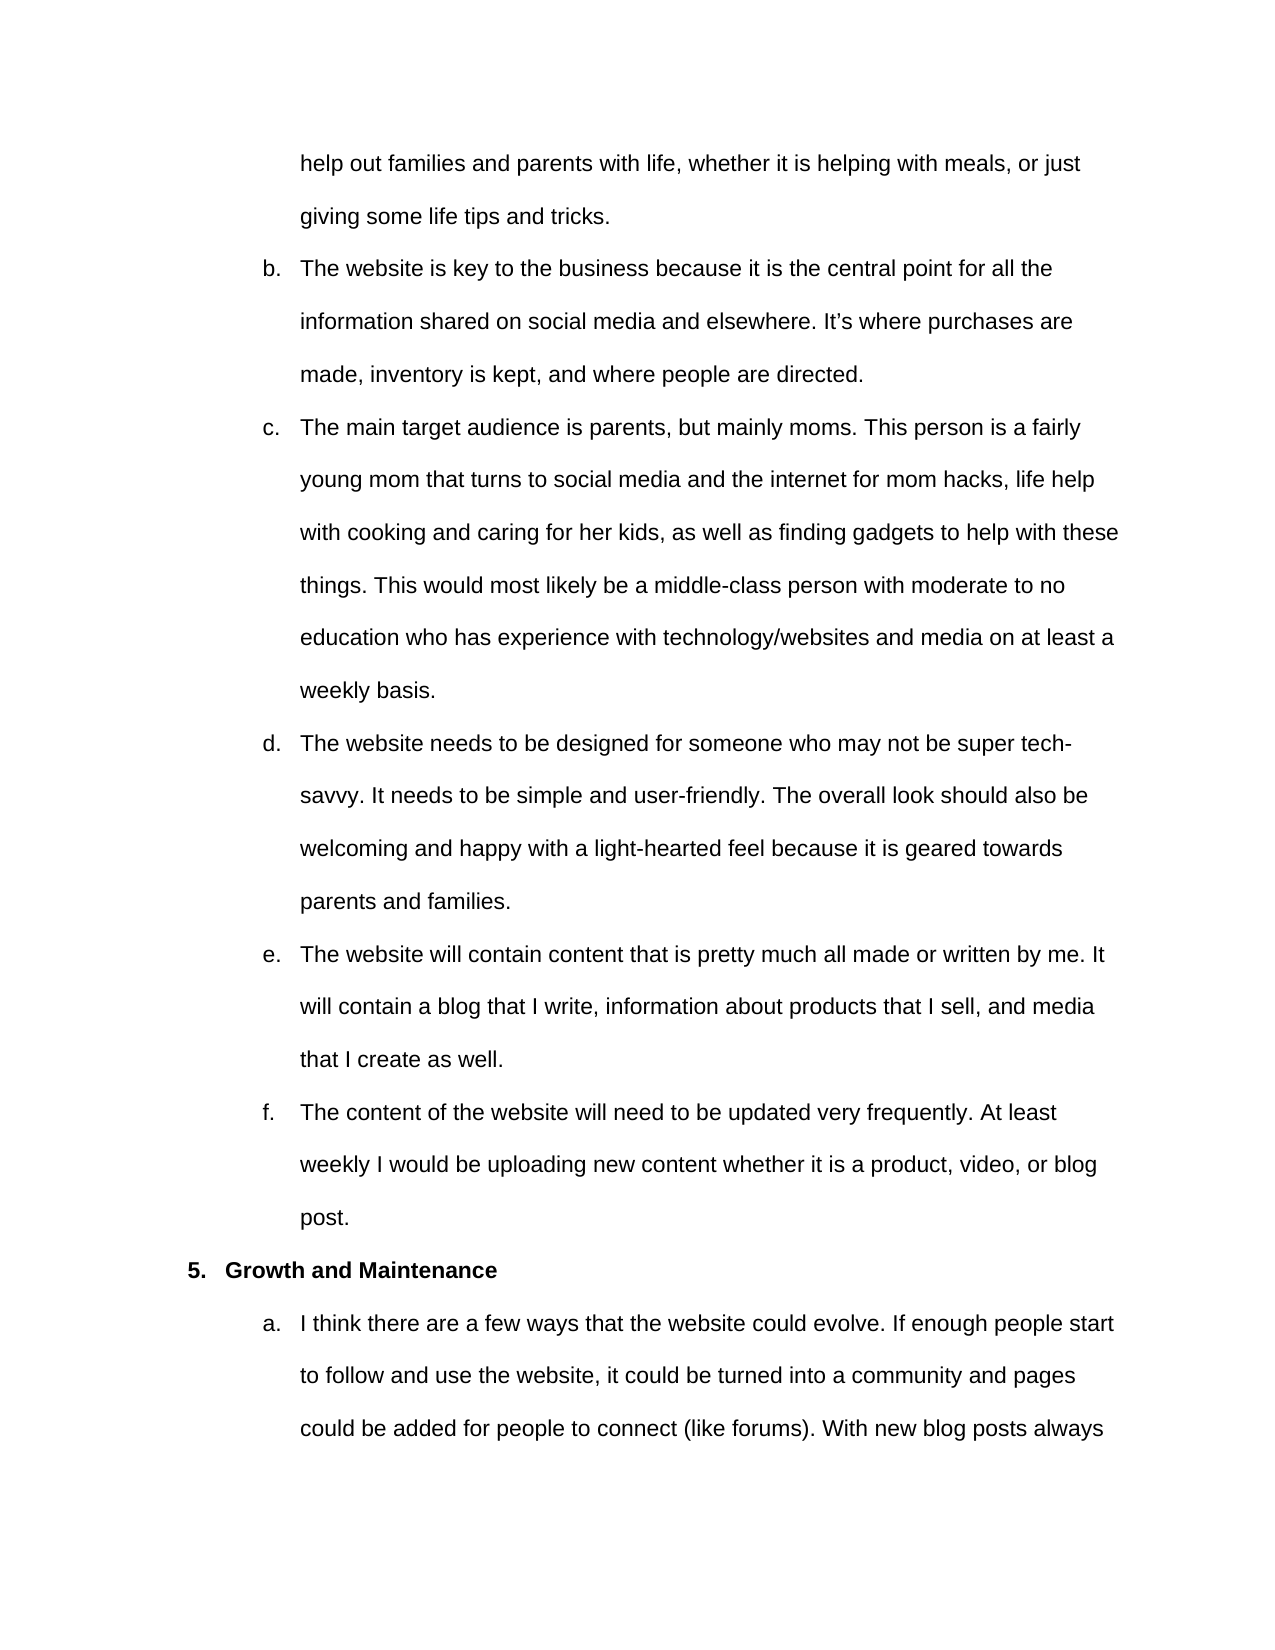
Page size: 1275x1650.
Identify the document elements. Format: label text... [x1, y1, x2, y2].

list The website needs to be designed for someone who may not be super tech-savvy. It needs to be simple and user-friendly. The overall look should also be welcoming and happy with a light-hearted feel because it is geared towards parents and families. [262, 730, 1125, 914]
list The content of the website will need to be updated very frequently. At least weekly I would be uploading new content whether it is a product, video, or blog post. [262, 1099, 1125, 1231]
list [262, 1309, 1125, 1441]
list The website will contain content that is pretty much all made or written by me. It will contain a blog that I write, information about products that I sell, and media that I create as well. [262, 941, 1125, 1072]
list The website is key to the business because it is the central point for all the information shared on social media and elsewhere. It’s where purchases are made, inventory is kept, and where people are directed. [262, 255, 1125, 387]
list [262, 150, 1125, 229]
list The main target audience is parents, but mainly moms. This person is a fairly young mom that turns to social media and the internet for mom hacks, life help with cooking and caring for her kids, as well as finding gadgets to help with these things. This would most likely be a middle-class person with moderate to no education who has experience with technology/websites and media on at least a weekly basis. [262, 413, 1125, 703]
list Growth and Maintenance [187, 1257, 1125, 1283]
